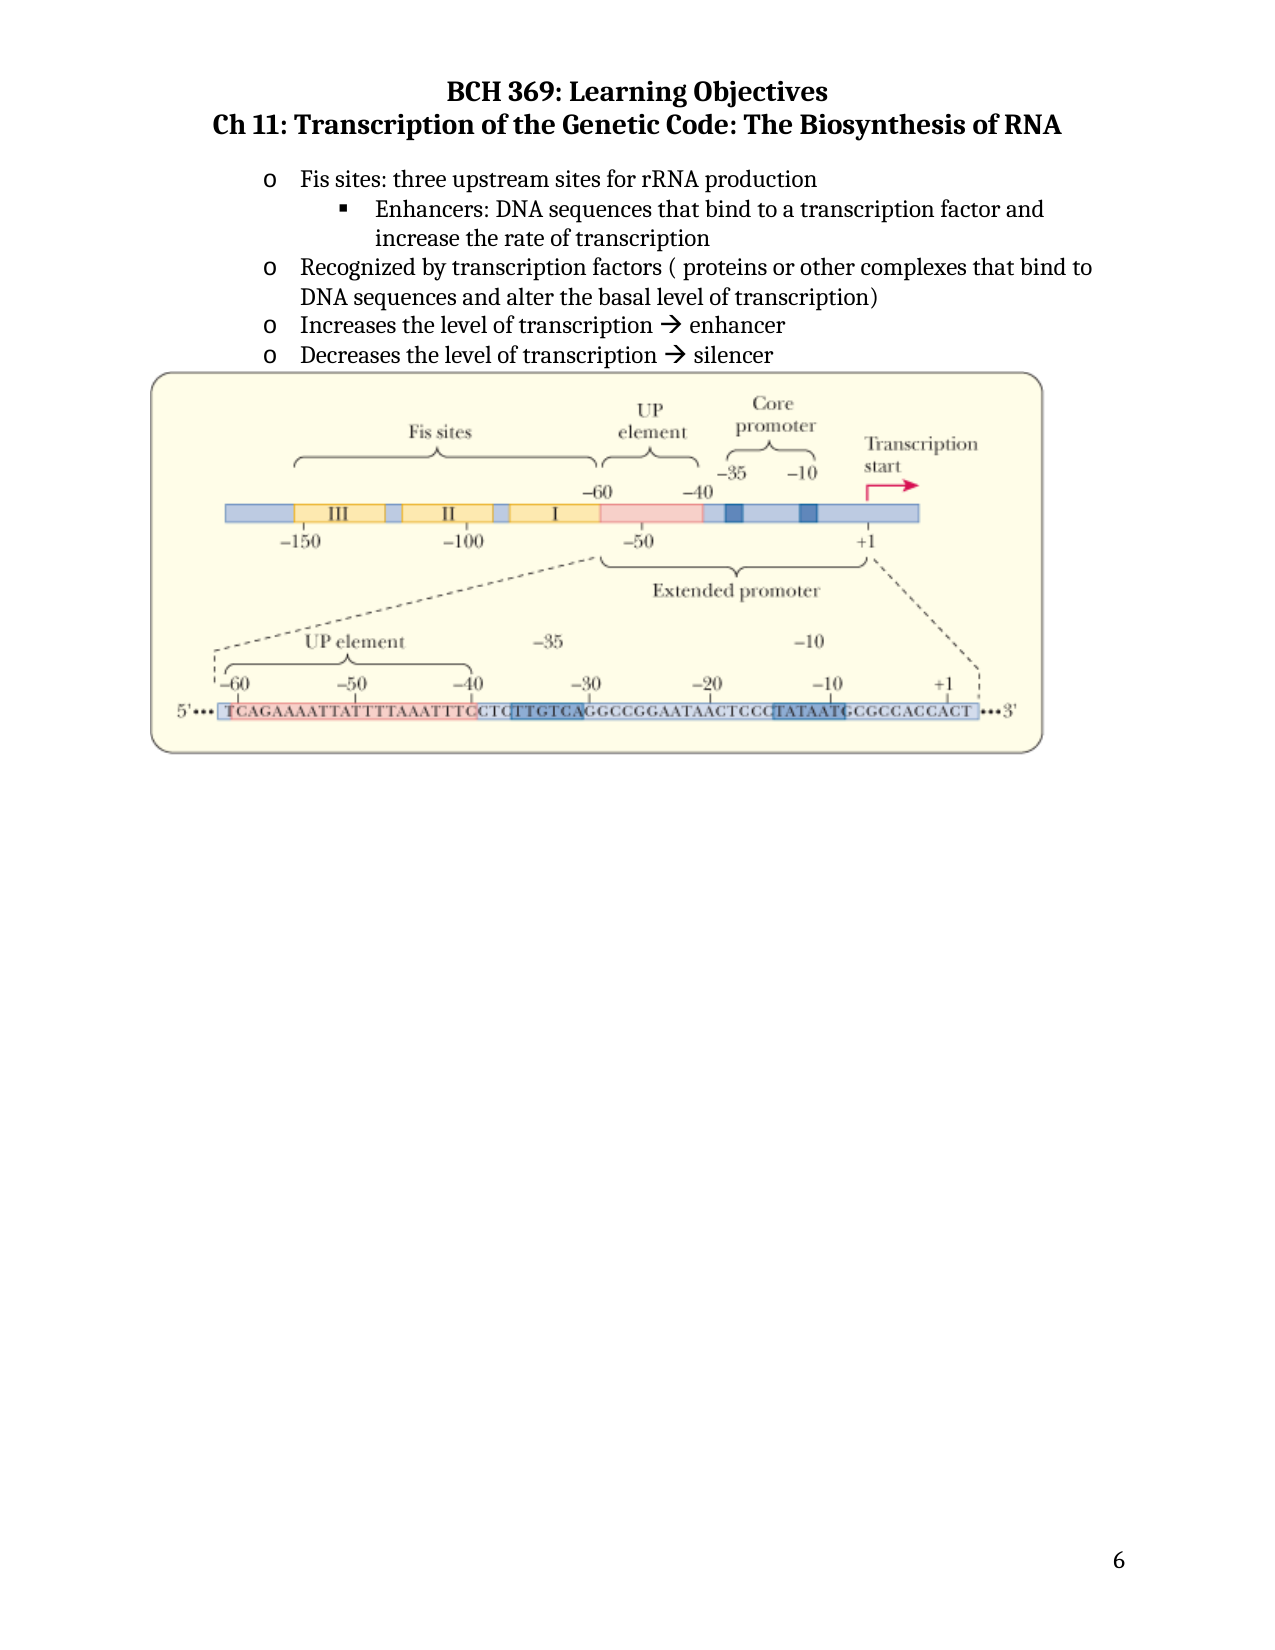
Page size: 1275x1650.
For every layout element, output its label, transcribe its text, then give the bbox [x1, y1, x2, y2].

list Increases the level of transcription enhancer [262, 311, 1125, 341]
picture [150, 371, 1046, 756]
list Decreases the level of transcription silencer [262, 341, 1125, 371]
list Enhancers: DNA sequences that bind to a transcription factor and increase the rate of transcription [337, 195, 1125, 252]
list Recognized by transcription factors ( proteins or other complexes that bind to DNA sequences and alter the basal level of transcription) [262, 252, 1125, 311]
list Fis sites: three upstream sites for rRNA production [262, 165, 1125, 195]
